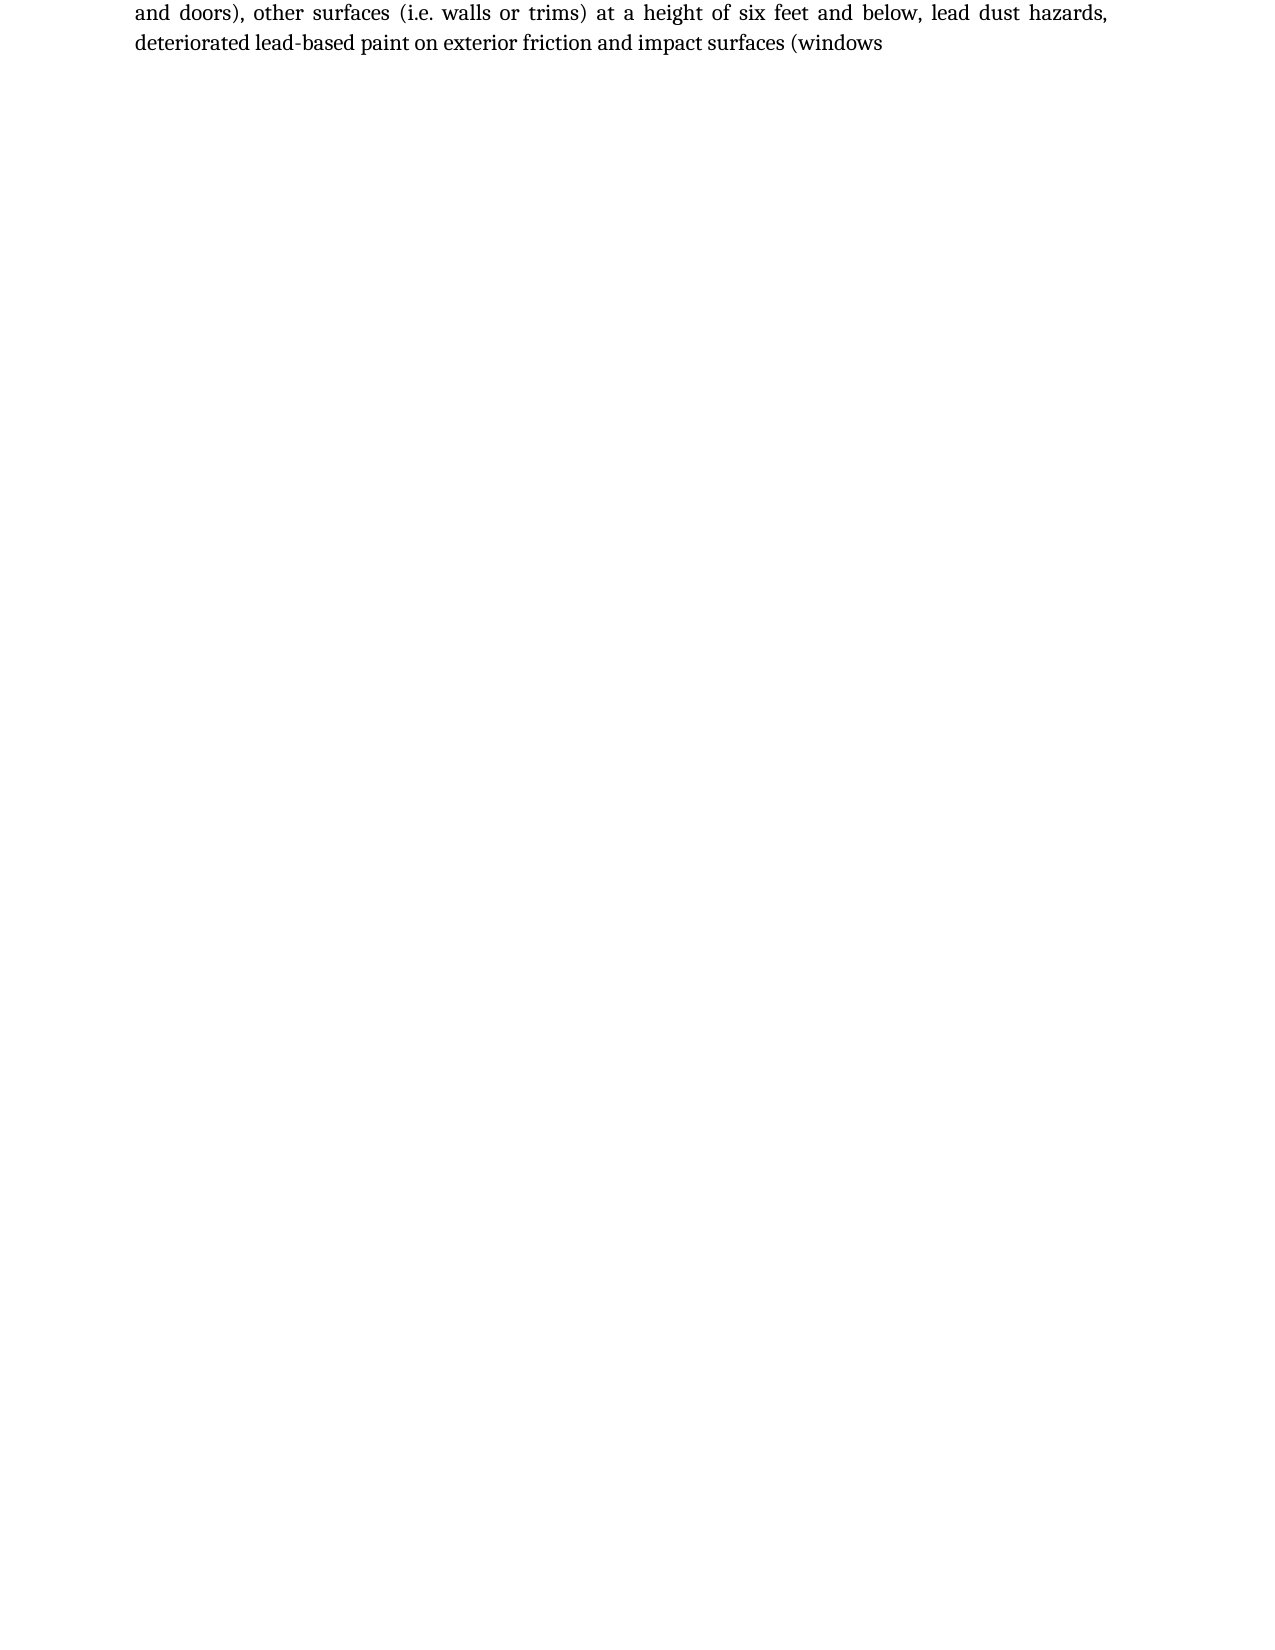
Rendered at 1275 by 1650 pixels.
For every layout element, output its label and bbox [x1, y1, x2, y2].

text [135, 0, 1110, 57]
